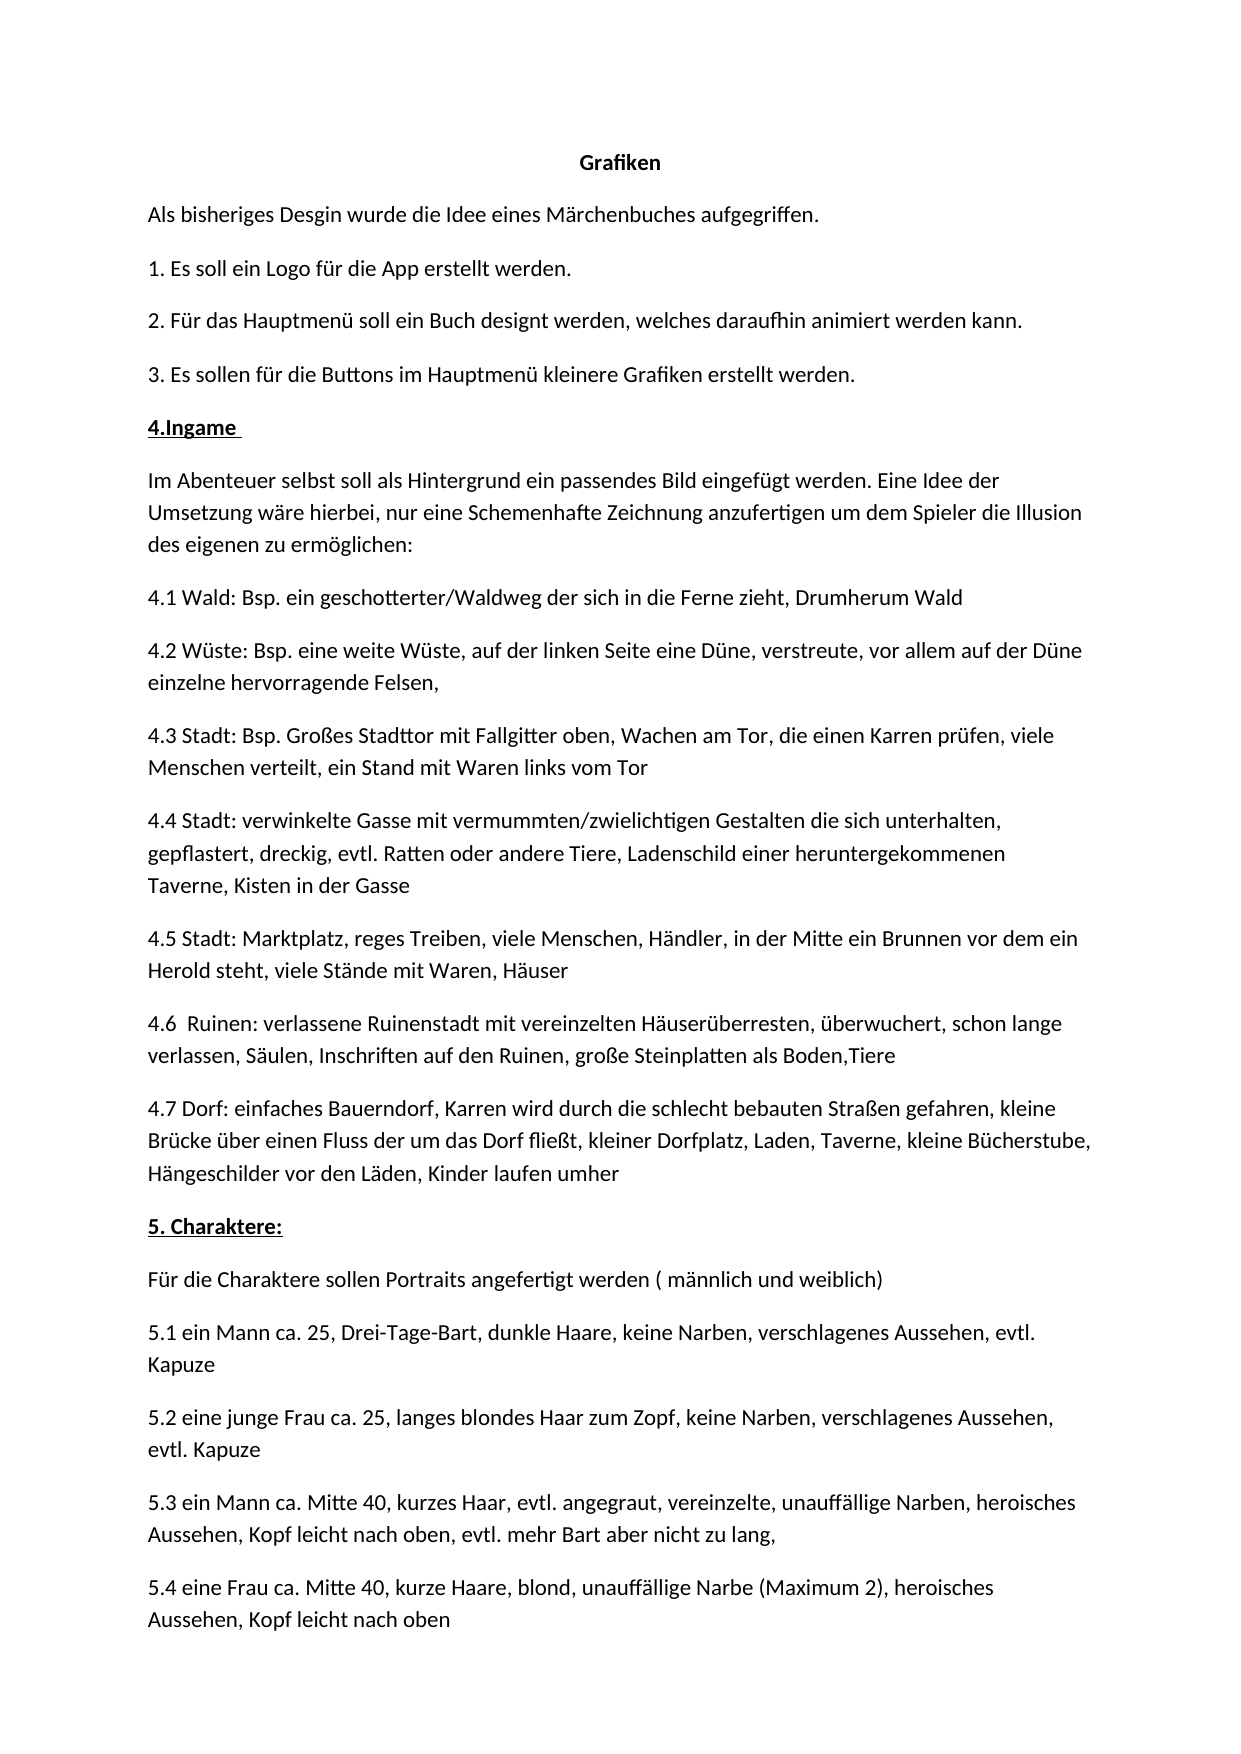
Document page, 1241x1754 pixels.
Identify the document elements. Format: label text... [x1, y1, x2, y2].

text 4.2 Wüste: Bsp. eine weite Wüste, auf der linken Seite eine Düne, verstreute, vor allem auf der Düne einzelne hervorragende Felsen, [148, 636, 1093, 696]
text 5.3 ein Mann ca. Mitte 40, kurzes Haar, evtl. angegraut, vereinzelte, unauffällige Narben, heroisches Aussehen, Kopf leicht nach oben, evtl. mehr Bart aber nicht zu lang, [148, 1488, 1093, 1548]
text 5. Charaktere: [148, 1212, 1093, 1240]
text 3. Es sollen für die Buttons im Hauptmenü kleinere Grafiken erstellt werden. [148, 360, 1093, 388]
text Im Abenteuer selbst soll als Hintergrund ein passendes Bild eingefügt werden. Eine Idee der Umsetzung wäre hierbei, nur eine Schemenhafte Zeichnung anzufertigen um dem Spieler die Illusion des eigenen zu ermöglichen: [148, 466, 1093, 558]
text Grafiken [148, 148, 1093, 176]
text 2. Für das Hauptmenü soll ein Buch designt werden, welches daraufhin animiert werden kann. [148, 307, 1093, 335]
text 4.4 Stadt: verwinkelte Gasse mit vermummten/zwielichtigen Gestalten die sich unterhalten, gepflastert, dreckig, evtl. Ratten oder andere Tiere, Ladenschild einer heruntergekommenen Taverne, Kisten in der Gasse [148, 807, 1093, 899]
text Für die Charaktere sollen Portraits angefertigt werden ( männlich und weiblich) [148, 1265, 1093, 1293]
text 5.4 eine Frau ca. Mitte 40, kurze Haare, blond, unauffällige Narbe (Maximum 2), heroisches Aussehen, Kopf leicht nach oben [148, 1573, 1093, 1634]
text 4.1 Wald: Bsp. ein geschotterter/Waldweg der sich in die Ferne zieht, Drumherum Wald [148, 583, 1093, 611]
text Als bisheriges Desgin wurde die Idee eines Märchenbuches aufgegriffen. [148, 201, 1093, 229]
text 4.5 Stadt: Marktplatz, reges Treiben, viele Menschen, Händler, in der Mitte ein Brunnen vor dem ein Herold steht, viele Stände mit Waren, Häuser [148, 924, 1093, 984]
text 4.3 Stadt: Bsp. Großes Stadttor mit Fallgitter oben, Wachen am Tor, die einen Karren prüfen, viele Menschen verteilt, ein Stand mit Waren links vom Tor [148, 721, 1093, 782]
text 5.1 ein Mann ca. 25, Drei-Tage-Bart, dunkle Haare, keine Narben, verschlagenes Aussehen, evtl. Kapuze [148, 1318, 1093, 1378]
text 1. Es soll ein Logo für die App erstellt werden. [148, 254, 1093, 282]
text 4.Ingame [148, 413, 1093, 441]
text 4.7 Dorf: einfaches Bauerndorf, Karren wird durch die schlecht bebauten Straßen gefahren, kleine Brücke über einen Fluss der um das Dorf fließt, kleiner Dorfplatz, Laden, Taverne, kleine Bücherstube, Hängeschilder vor den Läden, Kinder laufen umher [148, 1094, 1093, 1187]
text 5.2 eine junge Frau ca. 25, langes blondes Haar zum Zopf, keine Narben, verschlagenes Aussehen, evtl. Kapuze [148, 1403, 1093, 1463]
text 4.6 Ruinen: verlassene Ruinenstadt mit vereinzelten Häuserüberresten, überwuchert, schon lange verlassen, Säulen, Inschriften auf den Ruinen, große Steinplatten als Boden,Tiere [148, 1009, 1093, 1069]
